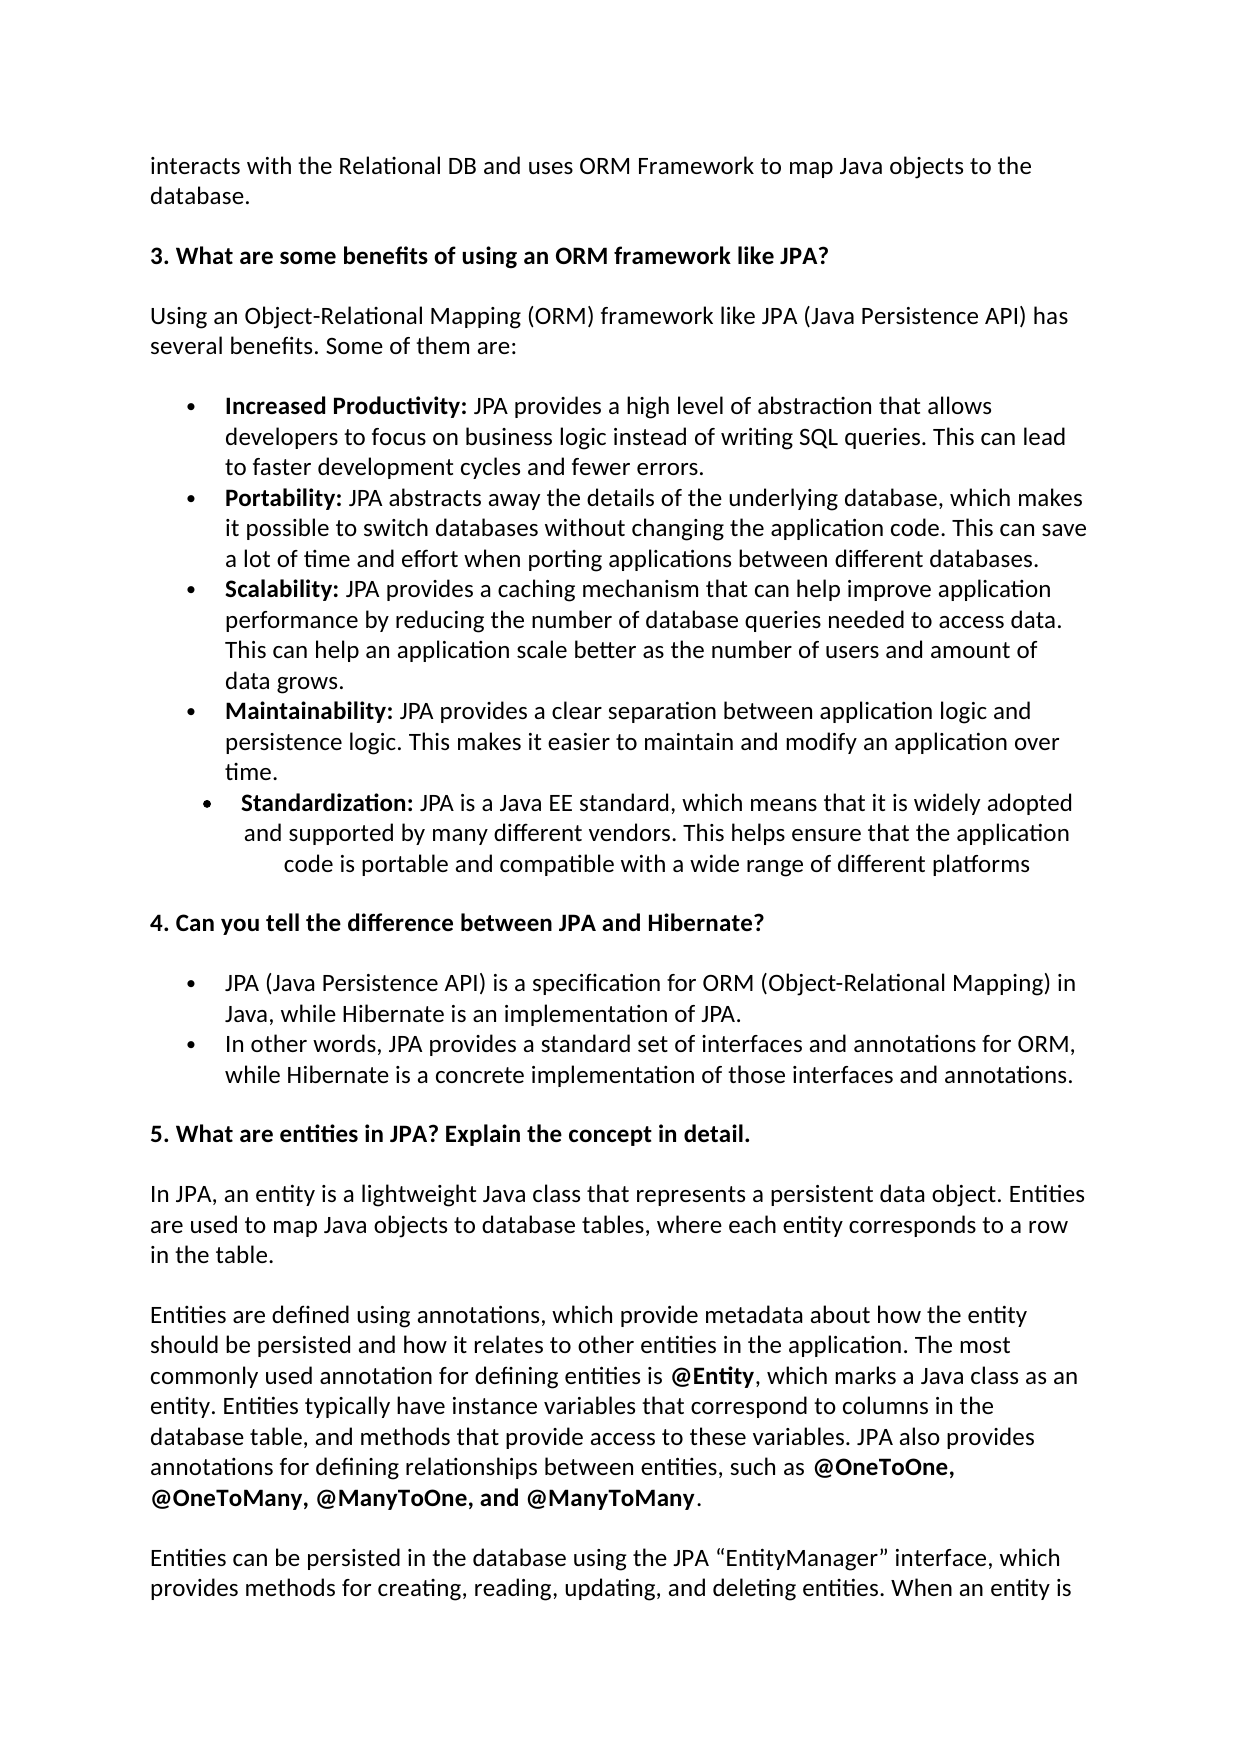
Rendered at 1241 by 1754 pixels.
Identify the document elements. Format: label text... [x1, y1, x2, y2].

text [150, 150, 1090, 211]
list In other words, JPA provides a standard set of interfaces and annotations for ORM, while Hibernate is a concrete implementation of those interfaces and annotations. [187, 1028, 1090, 1089]
subtitle 4. Can you tell the difference between JPA and Hibernate? [150, 908, 1090, 938]
list Increased Productivity: JPA provides a high level of abstraction that allows developers to focus on business logic instead of writing SQL queries. This can lead to faster development cycles and fewer errors. [187, 390, 1090, 482]
list Portability: JPA abstracts away the details of the underlying database, which makes it possible to switch databases without changing the application code. This can save a lot of time and effort when porting applications between different databases. [187, 482, 1090, 573]
text In JPA, an entity is a lightweight Java class that represents a persistent data object. Entities are used to map Java objects to database tables, where each entity corresponds to a row in the table. [150, 1178, 1090, 1270]
list JPA (Java Persistence API) is a specification for ORM (Object-Relational Mapping) in Java, while Hibernate is an implementation of JPA. [187, 967, 1090, 1028]
text Entities are defined using annotations, which provide metadata about how the entity should be persisted and how it relates to other entities in the application. The most commonly used annotation for defining entities is @Entity, which marks a Java class as an entity. Entities typically have instance variables that correspond to columns in the database table, and methods that provide access to these variables. JPA also provides annotations for defining relationships between entities, such as @OneToOne, @OneToMany, @ManyToOne, and @ManyToMany. [150, 1299, 1090, 1513]
subtitle 5. What are entities in JPA? Explain the concept in detail. [150, 1118, 1090, 1149]
text Using an Object-Relational Mapping (ORM) framework like JPA (Java Persistence API) has several benefits. Some of them are: [150, 300, 1090, 361]
list Scalability: JPA provides a caching mechanism that can help improve application performance by reducing the number of database queries needed to access data. This can help an application scale better as the number of users and amount of data grows. [187, 573, 1090, 695]
subtitle 3. What are some benefits of using an ORM framework like JPA? [150, 240, 1090, 271]
list Standardization: JPA is a Java EE standard, which means that it is widely adopted and supported by many different vendors. This helps ensure that the application code is portable and compatible with a wide range of different platforms [187, 787, 1090, 878]
list Maintainability: JPA provides a clear separation between application logic and persistence logic. This makes it easier to maintain and modify an application over time. [187, 695, 1090, 787]
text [150, 1542, 1090, 1603]
